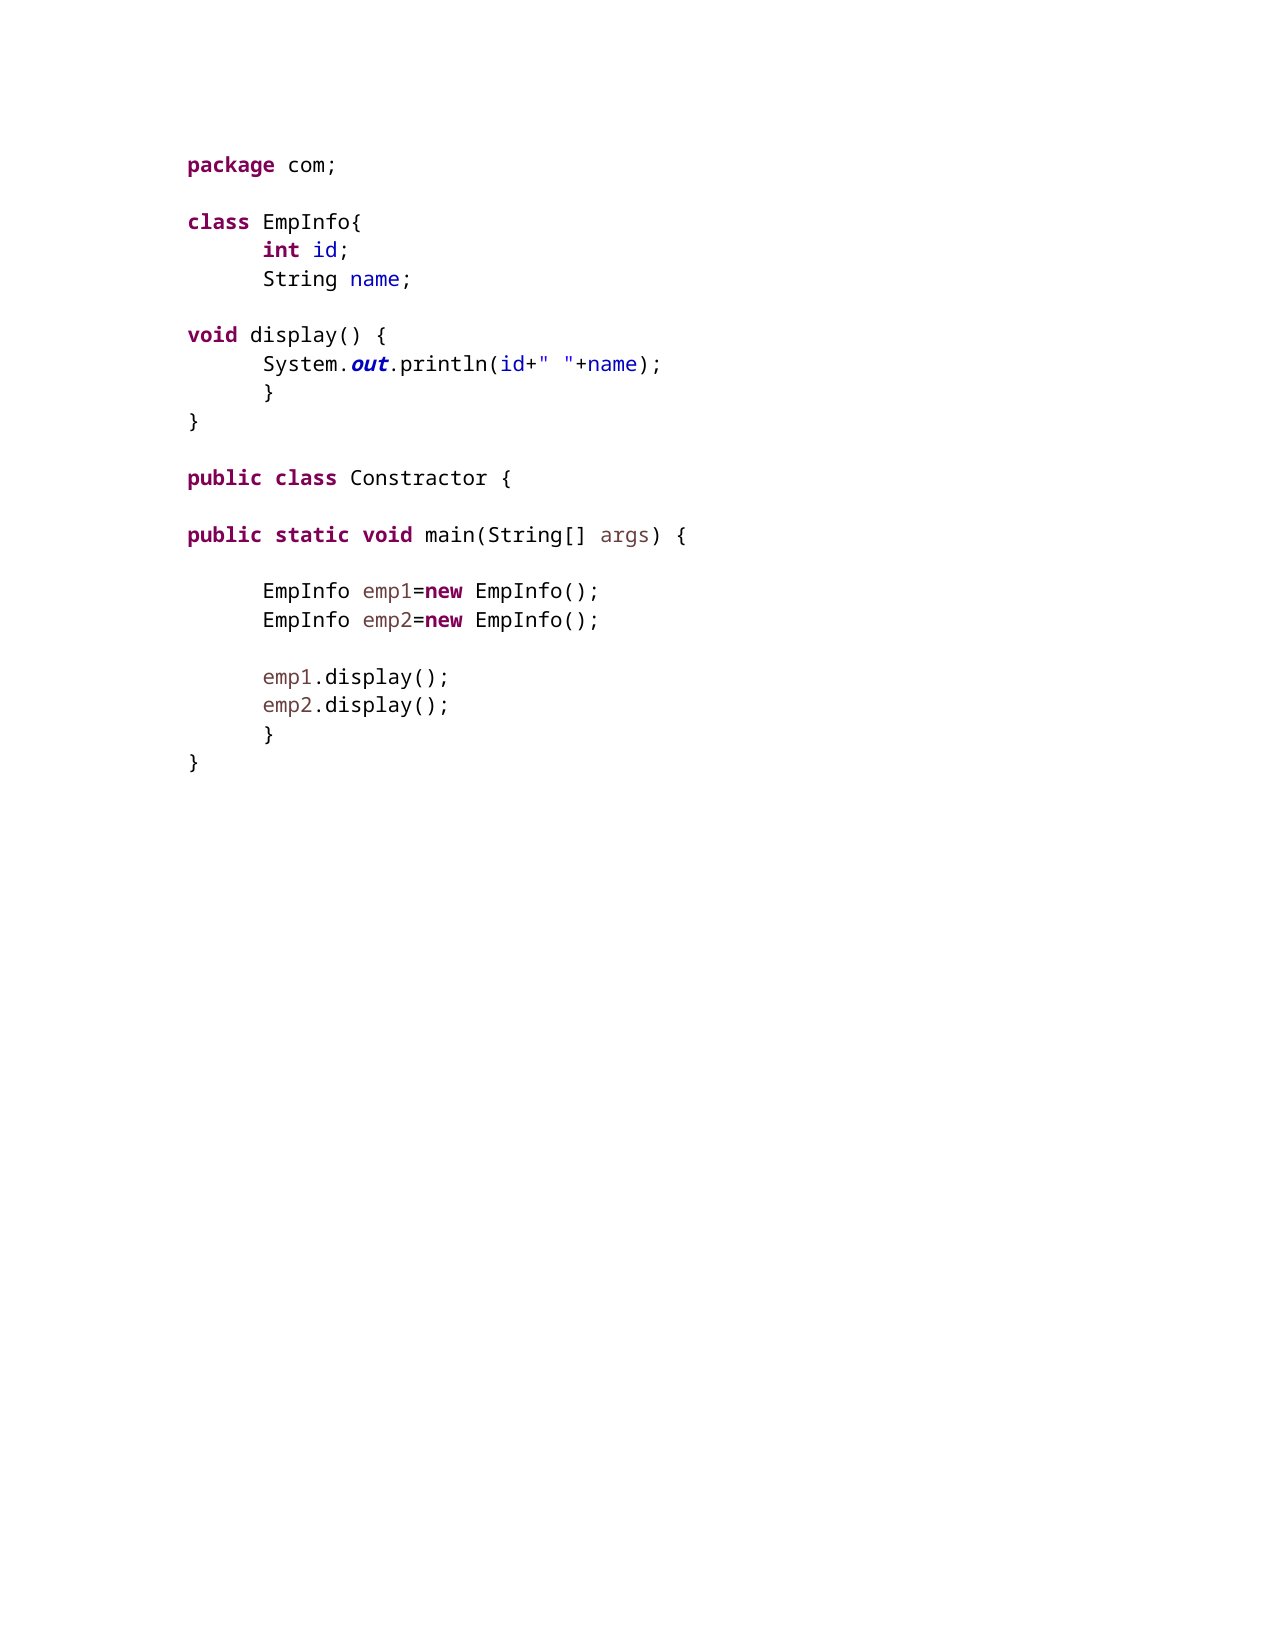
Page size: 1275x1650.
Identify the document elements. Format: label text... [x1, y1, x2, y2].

text } [187, 747, 1087, 776]
text String name; [187, 264, 1087, 292]
text emp2.display(); [187, 690, 1087, 719]
text } [187, 719, 1087, 747]
text EmpInfo emp1=new EmpInfo(); [187, 577, 1087, 605]
text package com; [187, 150, 1087, 178]
text EmpInfo emp2=new EmpInfo(); [187, 605, 1087, 633]
text class EmpInfo{ [187, 207, 1087, 235]
text } [187, 406, 1087, 434]
text int id; [187, 235, 1087, 264]
text } [187, 377, 1087, 406]
text emp1.display(); [187, 662, 1087, 690]
text public class Constractor { [187, 463, 1087, 491]
text public static void main(String[] args) { [187, 520, 1087, 548]
text System.out.println(id+" "+name); [187, 349, 1087, 377]
text void display() { [187, 321, 1087, 349]
